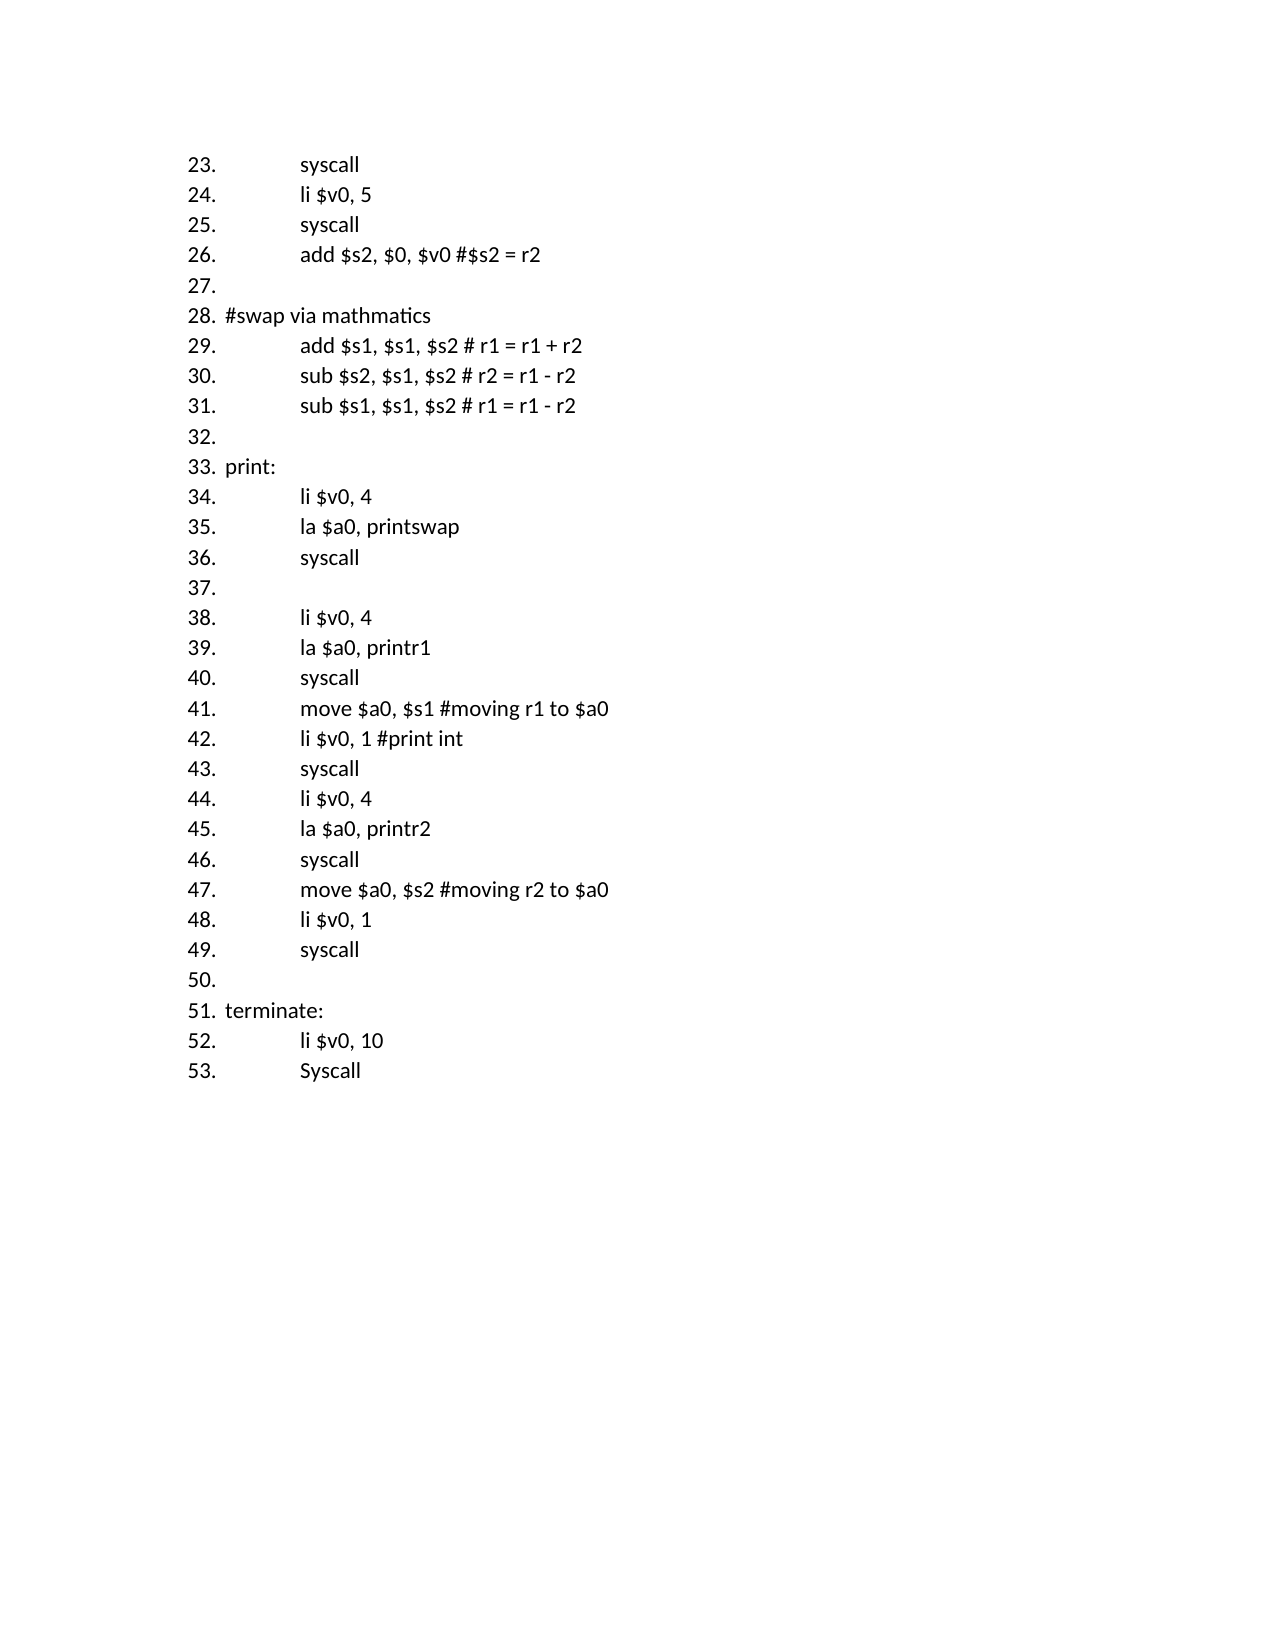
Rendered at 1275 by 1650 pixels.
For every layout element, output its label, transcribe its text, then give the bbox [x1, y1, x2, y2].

list print: [187, 452, 1125, 480]
list li $v0, 4 [187, 784, 1125, 812]
list sub $s1, $s1, $s2 # r1 = r1 - r2 [187, 392, 1125, 420]
list move $a0, $s1 #moving r1 to $a0 [187, 694, 1125, 722]
list la $a0, printswap [187, 512, 1125, 541]
list sub $s2, $s1, $s2 # r2 = r1 - r2 [187, 361, 1125, 389]
list li $v0, 4 [187, 482, 1125, 510]
list li $v0, 1 #print int [187, 724, 1125, 752]
list add $s1, $s1, $s2 # r1 = r1 + r2 [187, 331, 1125, 359]
list syscall [187, 754, 1125, 782]
list move $a0, $s2 #moving r2 to $a0 [187, 875, 1125, 903]
list la $a0, printr2 [187, 814, 1125, 843]
list li $v0, 1 [187, 905, 1125, 933]
list terminate: [187, 996, 1125, 1024]
list li $v0, 10 [187, 1026, 1125, 1054]
list li $v0, 4 [187, 603, 1125, 631]
list syscall [187, 210, 1125, 238]
list add $s2, $0, $v0 #$s2 = r2 [187, 241, 1125, 269]
list la $a0, printr1 [187, 633, 1125, 661]
list Syscall [187, 1056, 1125, 1084]
list syscall [187, 935, 1125, 963]
list syscall [187, 150, 1125, 178]
list li $v0, 5 [187, 180, 1125, 208]
list syscall [187, 845, 1125, 873]
list syscall [187, 543, 1125, 571]
list syscall [187, 663, 1125, 692]
list #swap via mathmatics [187, 301, 1125, 329]
